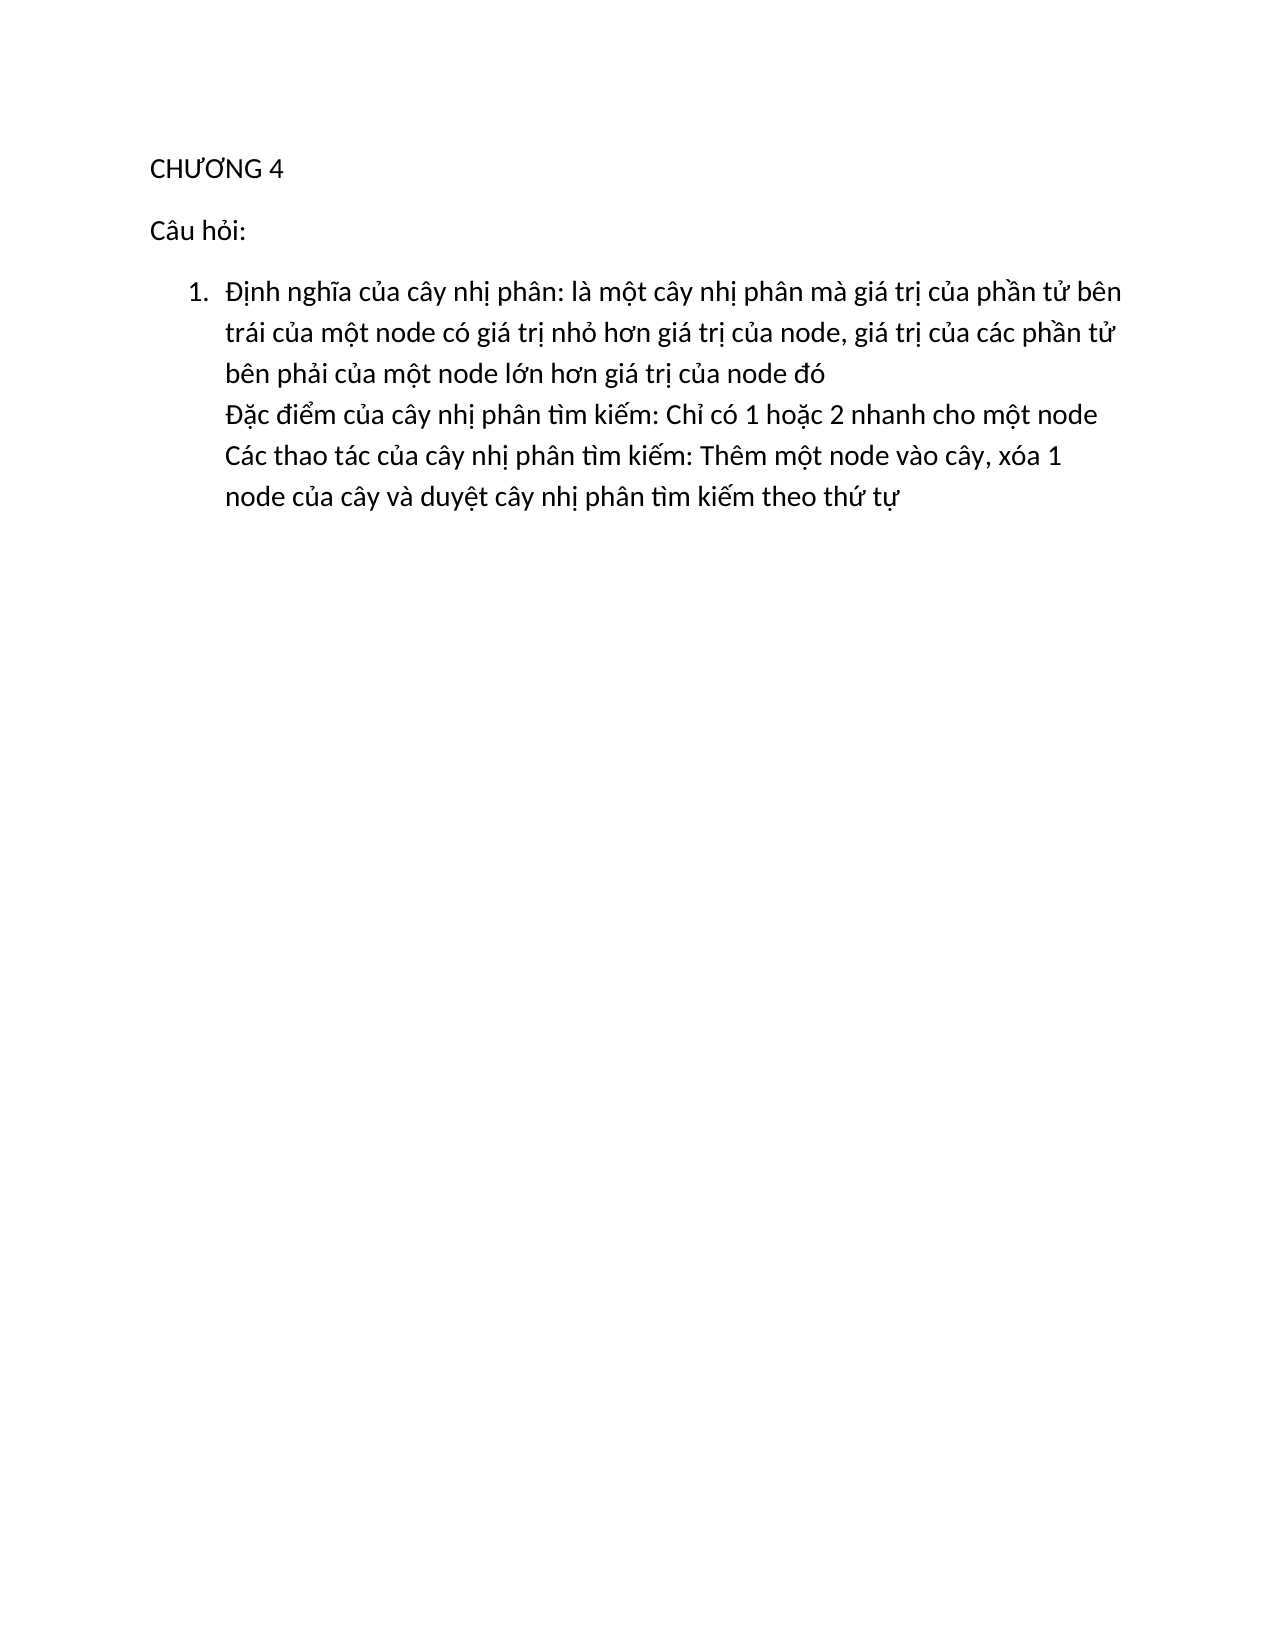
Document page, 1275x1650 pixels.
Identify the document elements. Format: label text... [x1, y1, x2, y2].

text Câu hỏi: [150, 212, 1125, 247]
list Các thao tác của cây nhị phân tìm kiếm: Thêm một node vào cây, xóa 1 node của cây và duyệt cây nhị phân tìm kiếm theo thứ tự [225, 437, 1125, 514]
list Định nghĩa của cây nhị phân: là một cây nhị phân mà giá trị của phần tử bên trái của một node có giá trị nhỏ hơn giá trị của node, giá trị của các phần tử bên phải của một node lớn hơn giá trị của node đó [187, 273, 1125, 391]
list Đặc điểm của cây nhị phân tìm kiếm: Chỉ có 1 hoặc 2 nhanh cho một node [225, 396, 1125, 432]
text CHƯƠNG 4 [150, 150, 1125, 186]
